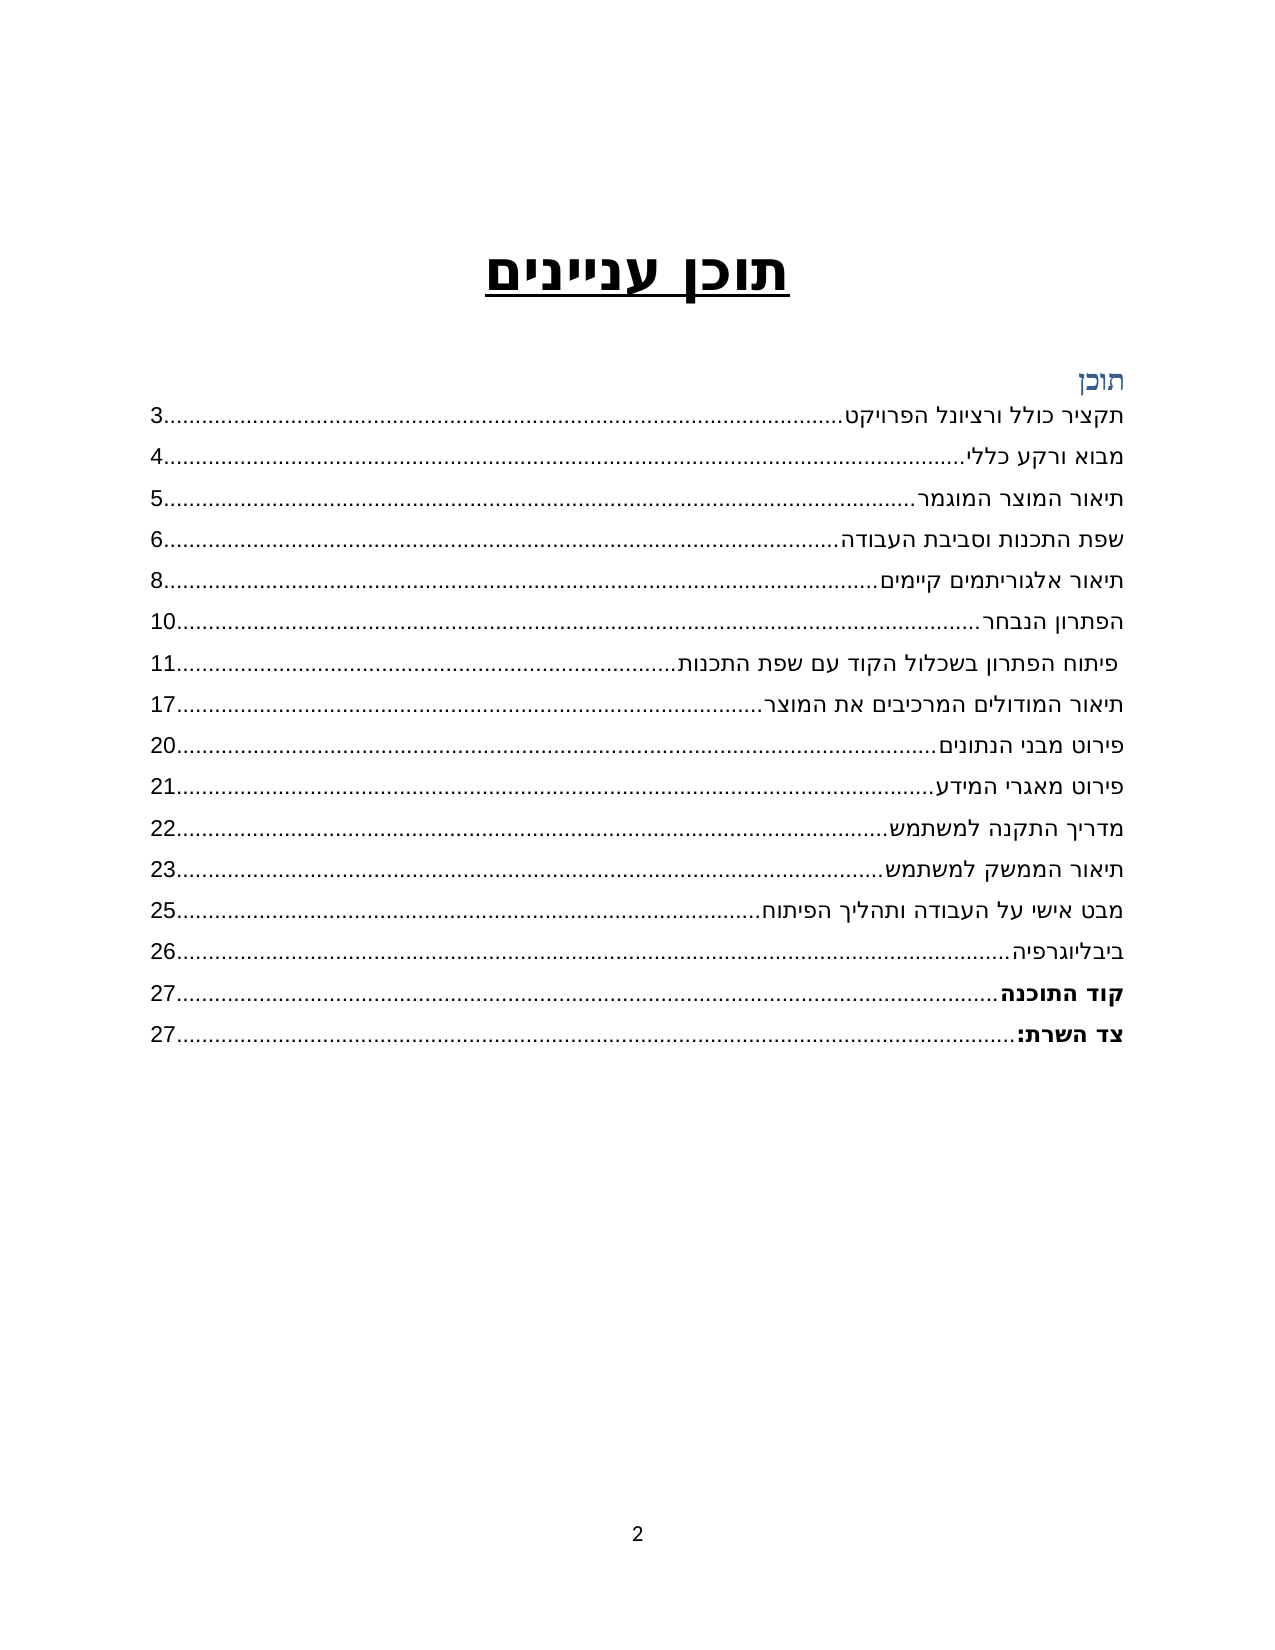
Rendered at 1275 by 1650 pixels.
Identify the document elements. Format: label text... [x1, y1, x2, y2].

text תוכן עניינים [150, 238, 1125, 304]
